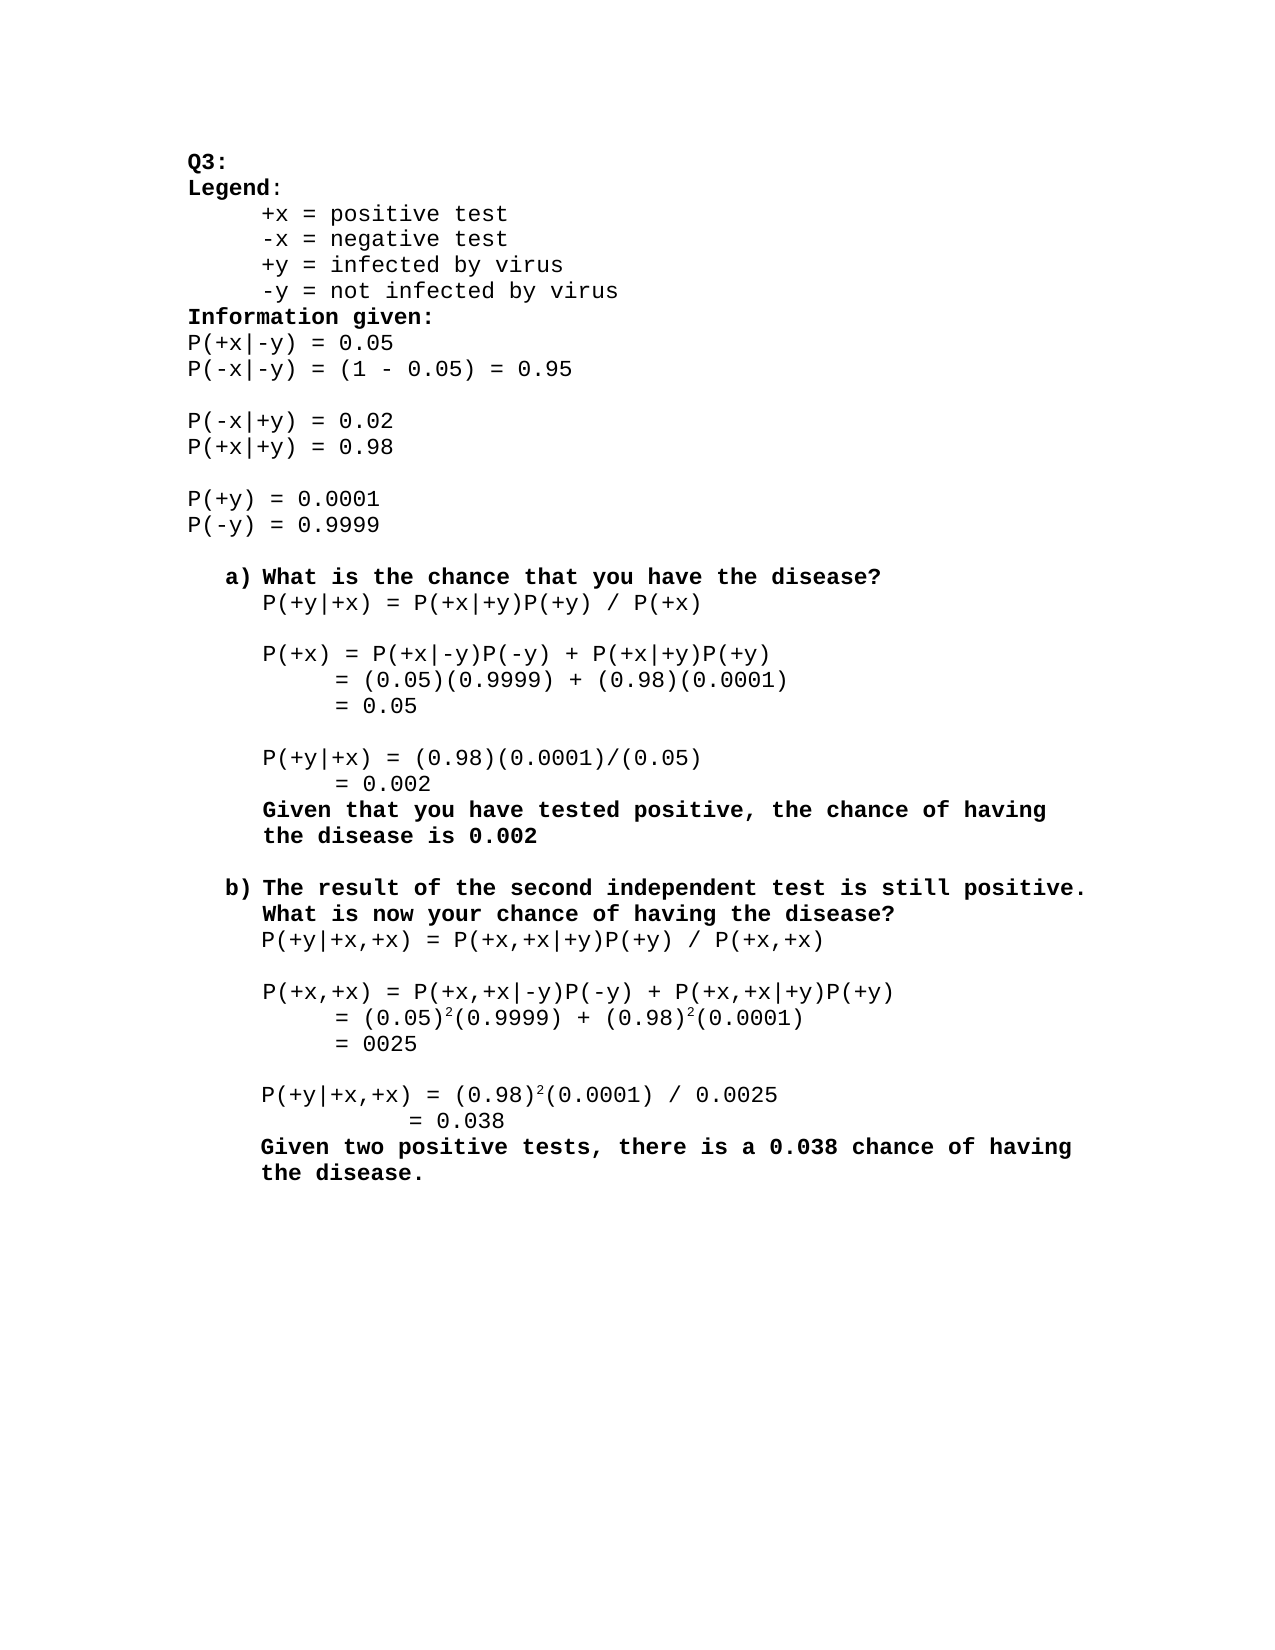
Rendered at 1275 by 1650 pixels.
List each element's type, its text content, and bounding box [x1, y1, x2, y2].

text P(-x|+y) = 0.02 [187, 409, 1087, 435]
list = (0.05)(0.9999) + (0.98)(0.0001) [262, 669, 1087, 695]
text -x = negative test [187, 228, 1087, 254]
list P(+y|+x) = (0.98)(0.0001)/(0.05) [262, 747, 1087, 772]
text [187, 150, 1087, 176]
list = 0.002 [262, 772, 1087, 798]
text P(+y|+x,+x) = P(+x,+x|+y)P(+y) / P(+x,+x) [187, 928, 1087, 954]
text P(+x|+y) = 0.98 [187, 435, 1087, 461]
list What is the chance that you have the disease? [225, 565, 1087, 591]
text P(+x|-y) = 0.05 [187, 332, 1087, 357]
list = 0.05 [262, 695, 1087, 721]
list = (0.05)2(0.9999) + (0.98)2(0.0001) [262, 1006, 1087, 1032]
text P(+y) = 0.0001 [187, 487, 1087, 513]
list The result of the second independent test is still positive. What is now your chance of having the disease? [225, 876, 1087, 928]
text Legend: [187, 176, 1087, 202]
list Given that you have tested positive, the chance of having the disease is 0.002 [262, 798, 1087, 850]
text P(-y) = 0.9999 [187, 513, 1087, 539]
list P(+y|+x) = P(+x|+y)P(+y) / P(+x) [262, 591, 1087, 617]
text -y = not infected by virus [187, 280, 1087, 306]
text Information given: [187, 306, 1087, 332]
text = 0.038 [187, 1110, 1087, 1136]
list = 0025 [262, 1032, 1087, 1058]
text P(-x|-y) = (1 - 0.05) = 0.95 [187, 357, 1087, 383]
list P(+x,+x) = P(+x,+x|-y)P(-y) + P(+x,+x|+y)P(+y) [262, 980, 1087, 1006]
text P(+y|+x,+x) = (0.98)2(0.0001) / 0.0025 [187, 1084, 1087, 1110]
text +x = positive test [187, 202, 1087, 228]
text Given two positive tests, there is a 0.038 chance of having the disease. [260, 1136, 1087, 1187]
text +y = infected by virus [187, 254, 1087, 280]
list P(+x) = P(+x|-y)P(-y) + P(+x|+y)P(+y) [262, 643, 1087, 669]
